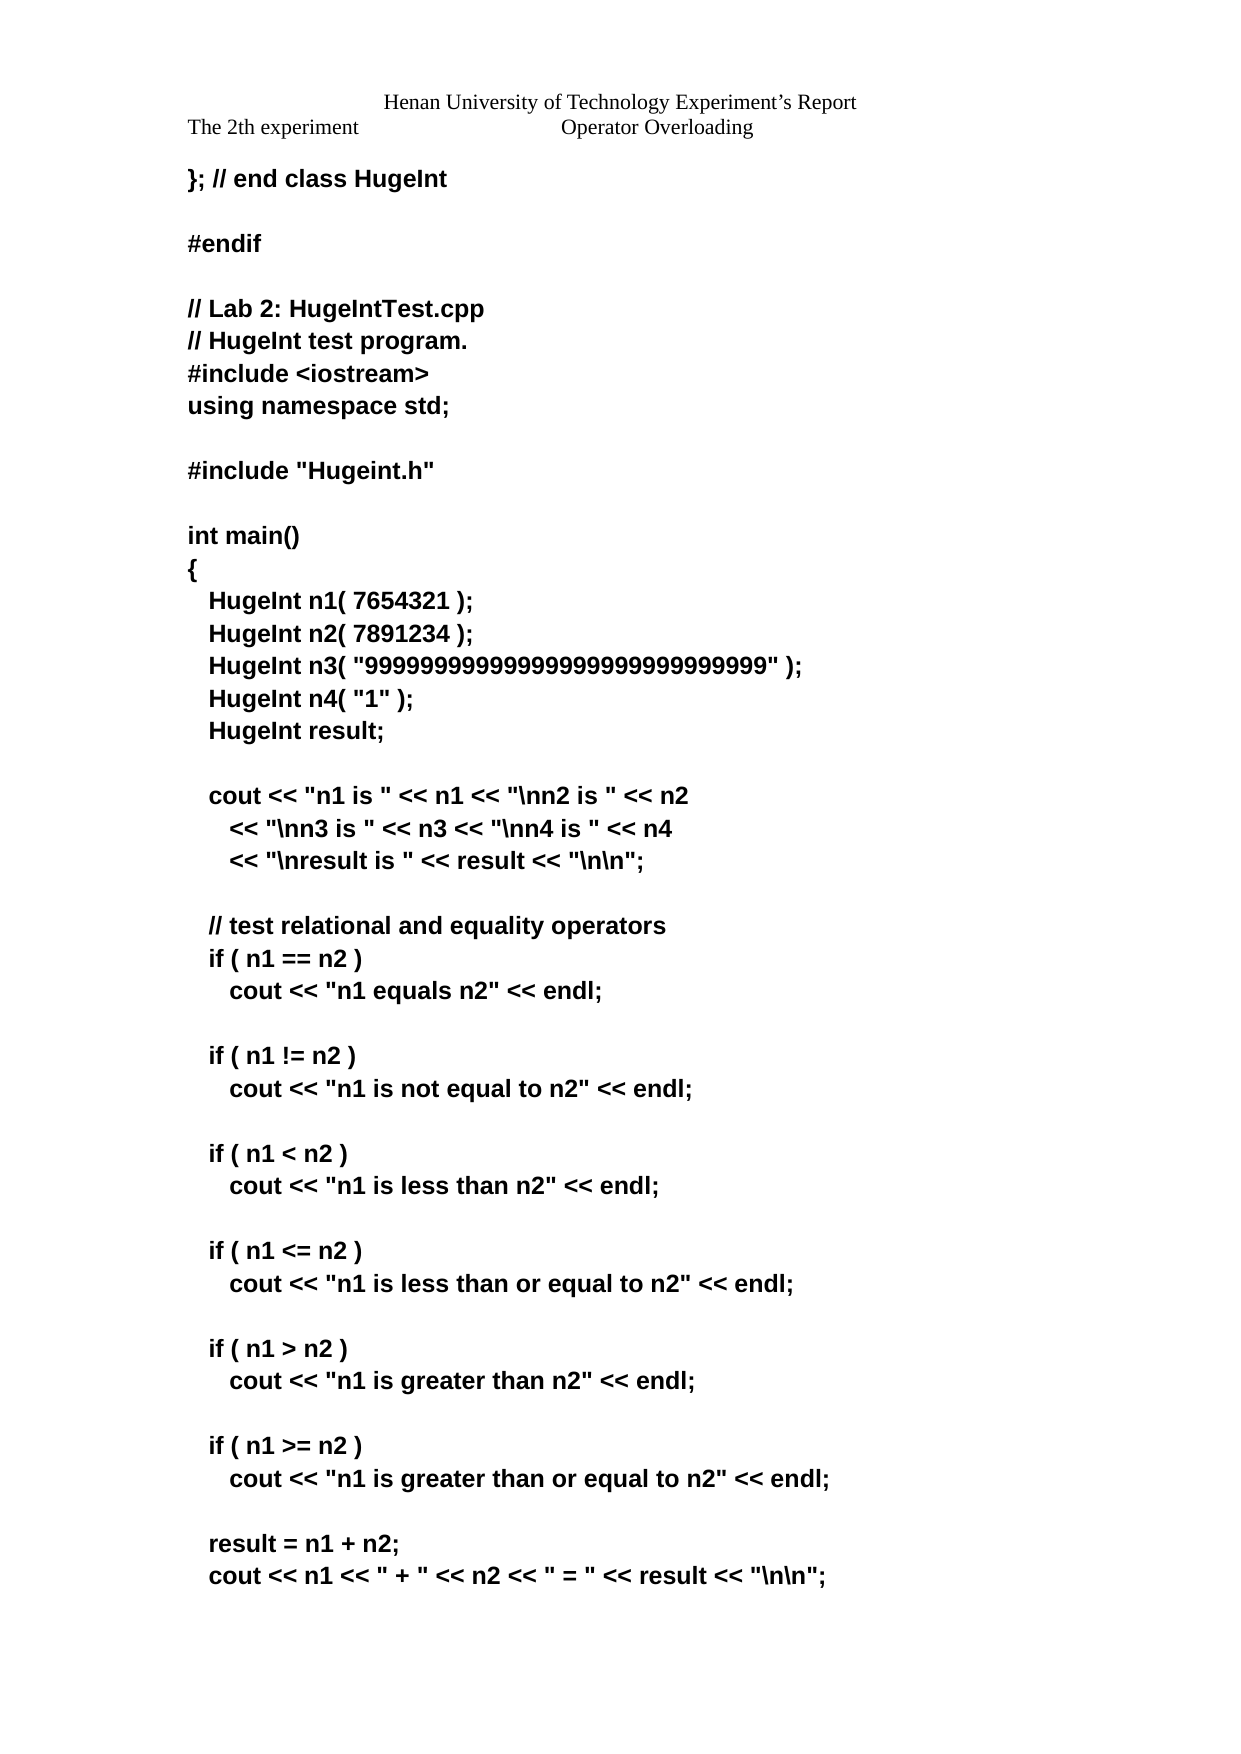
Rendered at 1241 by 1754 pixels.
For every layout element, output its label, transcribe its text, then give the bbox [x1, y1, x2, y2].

text cout << "n1 is less than n2" << endl; [187, 1169, 1053, 1202]
text #endif [187, 227, 1053, 259]
text if ( n1 <= n2 ) [187, 1234, 1053, 1267]
text if ( n1 < n2 ) [187, 1137, 1053, 1169]
text HugeInt n4( "1" ); [187, 682, 1053, 714]
text // Lab 2: HugeIntTest.cpp [187, 292, 1053, 324]
text int main() [187, 519, 1053, 552]
text #include <iostream> [187, 357, 1053, 389]
text // HugeInt test program. [187, 324, 1053, 357]
text HugeInt n2( 7891234 ); [187, 617, 1053, 649]
text HugeInt n3( "99999999999999999999999999999" ); [187, 649, 1053, 682]
text cout << "n1 is " << n1 << "\nn2 is " << n2 [187, 779, 1053, 812]
text cout << "n1 is less than or equal to n2" << endl; [187, 1267, 1053, 1299]
text if ( n1 != n2 ) [187, 1039, 1053, 1072]
text cout << "n1 is greater than or equal to n2" << endl; [187, 1462, 1053, 1494]
text if ( n1 > n2 ) [187, 1332, 1053, 1364]
text }; // end class HugeInt [187, 162, 1053, 194]
text HugeInt n1( 7654321 ); [187, 584, 1053, 617]
text if ( n1 == n2 ) [187, 942, 1053, 974]
text if ( n1 >= n2 ) [187, 1429, 1053, 1462]
text result = n1 + n2; [187, 1527, 1053, 1559]
text << "\nresult is " << result << "\n\n"; [187, 844, 1053, 877]
text #include "Hugeint.h" [187, 454, 1053, 487]
text cout << "n1 is not equal to n2" << endl; [187, 1072, 1053, 1104]
text // test relational and equality operators [187, 909, 1053, 942]
text cout << "n1 is greater than n2" << endl; [187, 1364, 1053, 1397]
text { [187, 552, 1053, 584]
text HugeInt result; [187, 714, 1053, 747]
text << "\nn3 is " << n3 << "\nn4 is " << n4 [187, 812, 1053, 844]
text using namespace std; [187, 389, 1053, 422]
text cout << "n1 equals n2" << endl; [187, 974, 1053, 1007]
text cout << n1 << " + " << n2 << " = " << result << "\n\n"; [187, 1559, 1053, 1592]
